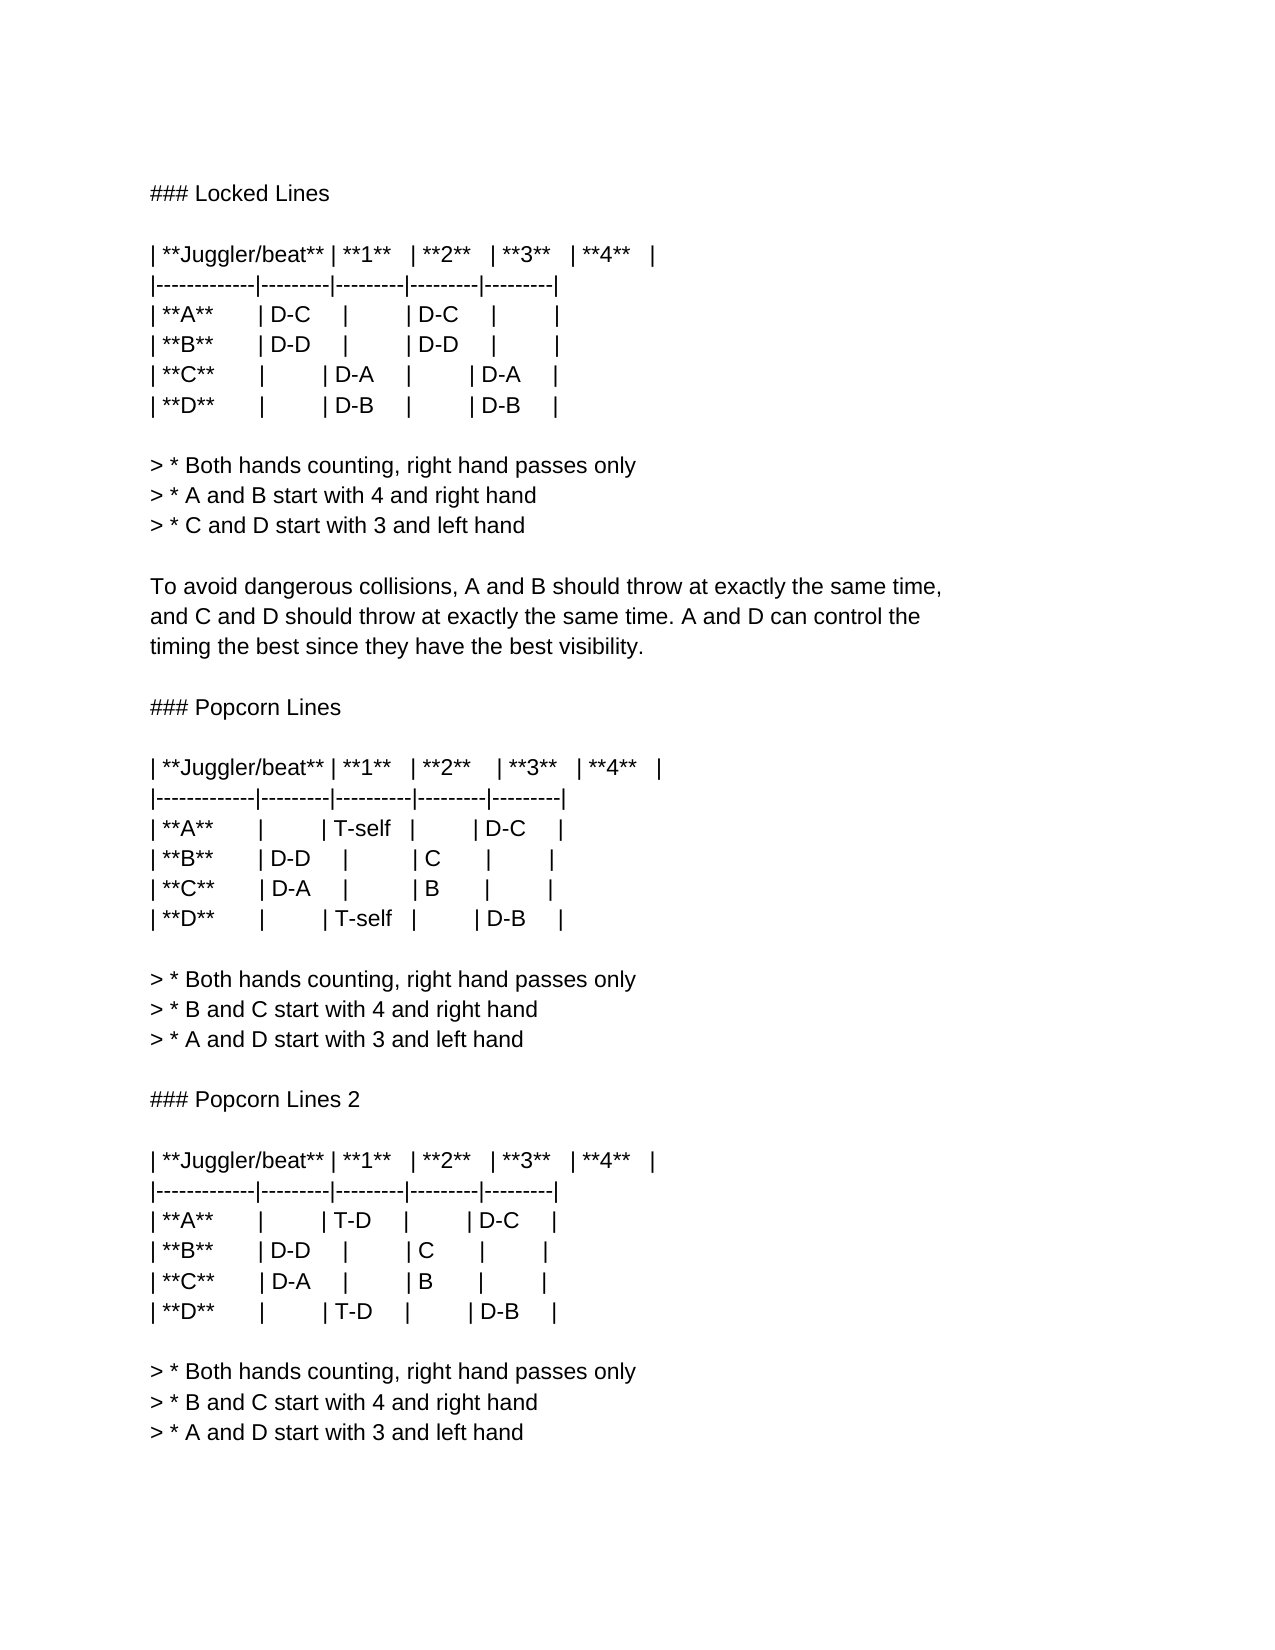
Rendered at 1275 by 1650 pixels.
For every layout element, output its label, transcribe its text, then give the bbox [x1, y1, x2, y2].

text | **B** | D-D | | D-D | | [150, 331, 1125, 358]
text > * B and C start with 4 and right hand [150, 996, 1125, 1022]
text | **C** | | D-A | | D-A | [150, 361, 1125, 388]
text > * A and D start with 3 and left hand [150, 1026, 1125, 1052]
text > * B and C start with 4 and right hand [150, 1388, 1125, 1415]
text | **A** | | T-D | | D-C | [150, 1207, 1125, 1234]
text | **B** | D-D | | C | | [150, 845, 1125, 871]
text > * Both hands counting, right hand passes only [150, 452, 1125, 478]
text and C and D should throw at exactly the same time. A and D can control the [150, 603, 1125, 629]
text timing the best since they have the best visibility. [150, 633, 1125, 660]
text | **C** | D-A | | B | | [150, 1268, 1125, 1294]
text |-------------|---------|----------|---------|---------| [150, 784, 1125, 811]
text |-------------|---------|---------|---------|---------| [150, 1177, 1125, 1203]
text | **Juggler/beat** | **1** | **2** | **3** | **4** | [150, 1147, 1125, 1173]
text ### Popcorn Lines [150, 694, 1125, 720]
text | **A** | | T-self | | D-C | [150, 814, 1125, 841]
text > * A and D start with 3 and left hand [150, 1419, 1125, 1445]
text | **C** | D-A | | B | | [150, 875, 1125, 901]
text | **B** | D-D | | C | | [150, 1237, 1125, 1264]
text | **D** | | D-B | | D-B | [150, 392, 1125, 418]
text ### Popcorn Lines 2 [150, 1086, 1125, 1113]
text | **Juggler/beat** | **1** | **2** | **3** | **4** | [150, 241, 1125, 267]
text |-------------|---------|---------|---------|---------| [150, 271, 1125, 297]
text | **Juggler/beat** | **1** | **2** | **3** | **4** | [150, 754, 1125, 781]
text > * Both hands counting, right hand passes only [150, 966, 1125, 992]
text > * Both hands counting, right hand passes only [150, 1358, 1125, 1385]
text ### Locked Lines [150, 180, 1125, 207]
text > * A and B start with 4 and right hand [150, 482, 1125, 509]
text | **D** | | T-D | | D-B | [150, 1298, 1125, 1324]
text | **A** | D-C | | D-C | | [150, 301, 1125, 327]
text > * C and D start with 3 and left hand [150, 512, 1125, 539]
text To avoid dangerous collisions, A and B should throw at exactly the same time, [150, 573, 1125, 599]
text | **D** | | T-self | | D-B | [150, 905, 1125, 932]
